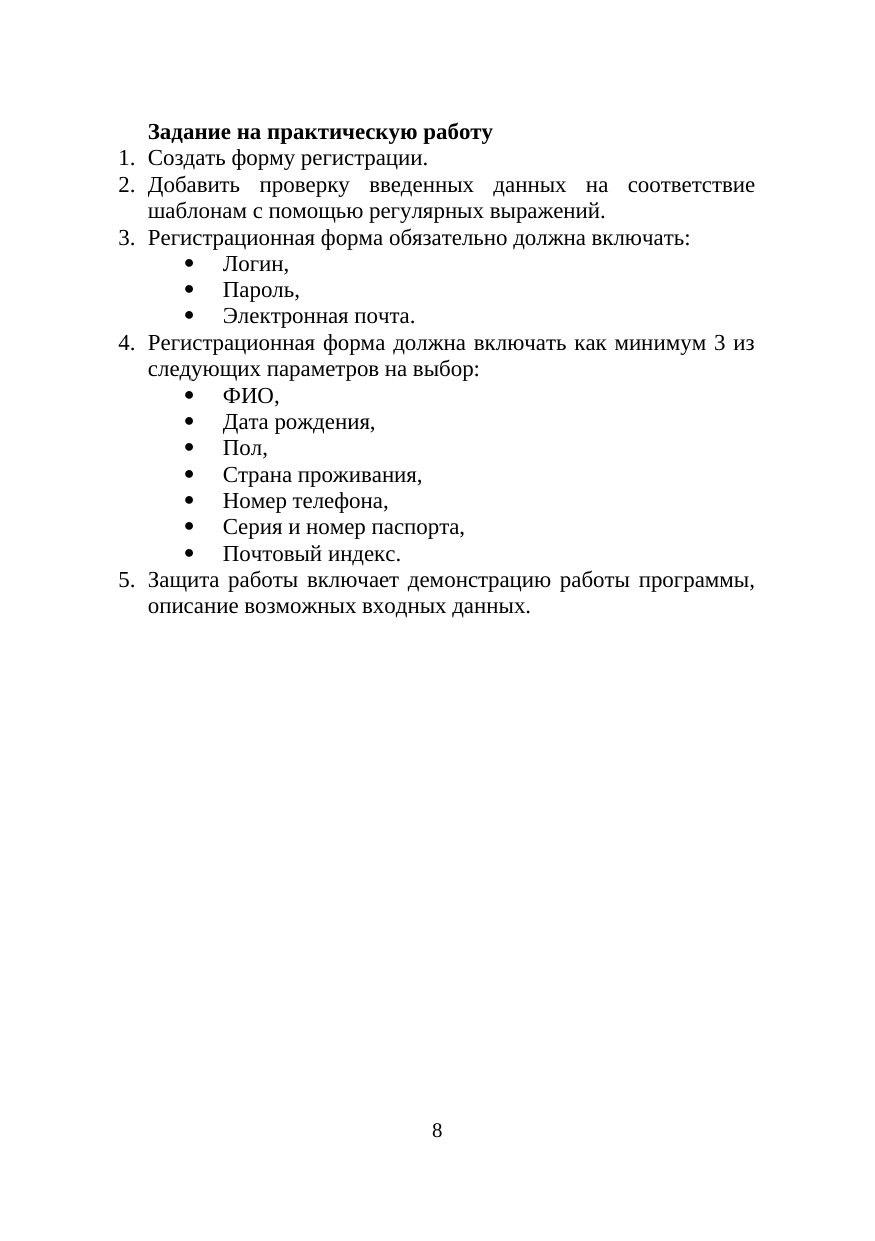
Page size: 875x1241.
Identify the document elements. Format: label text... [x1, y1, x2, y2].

list Страна проживания, [185, 461, 756, 487]
list Регистрационная форма обязательно должна включать: [118, 223, 756, 250]
list Пароль, [185, 276, 756, 303]
list Номер телефона, [185, 487, 756, 513]
list Почтовый индекс. [185, 540, 756, 566]
list Электронная почта. [185, 303, 756, 329]
text Задание на практическую работу [118, 118, 756, 144]
list ФИО, [185, 382, 756, 408]
list Серия и номер паспорта, [185, 513, 756, 540]
list Дата рождения, [185, 408, 756, 434]
list Добавить проверку введенных данных на соответствие шаблонам с помощью регулярных выражений. [118, 171, 756, 223]
list Регистрационная форма должна включать как минимум 3 из следующих параметров на выбор: [118, 329, 756, 382]
list Логин, [185, 250, 756, 276]
list Создать форму регистрации. [118, 144, 756, 171]
list Защита работы включает демонстрацию работы программы, описание возможных входных данных. [118, 566, 756, 619]
list Пол, [185, 434, 756, 461]
